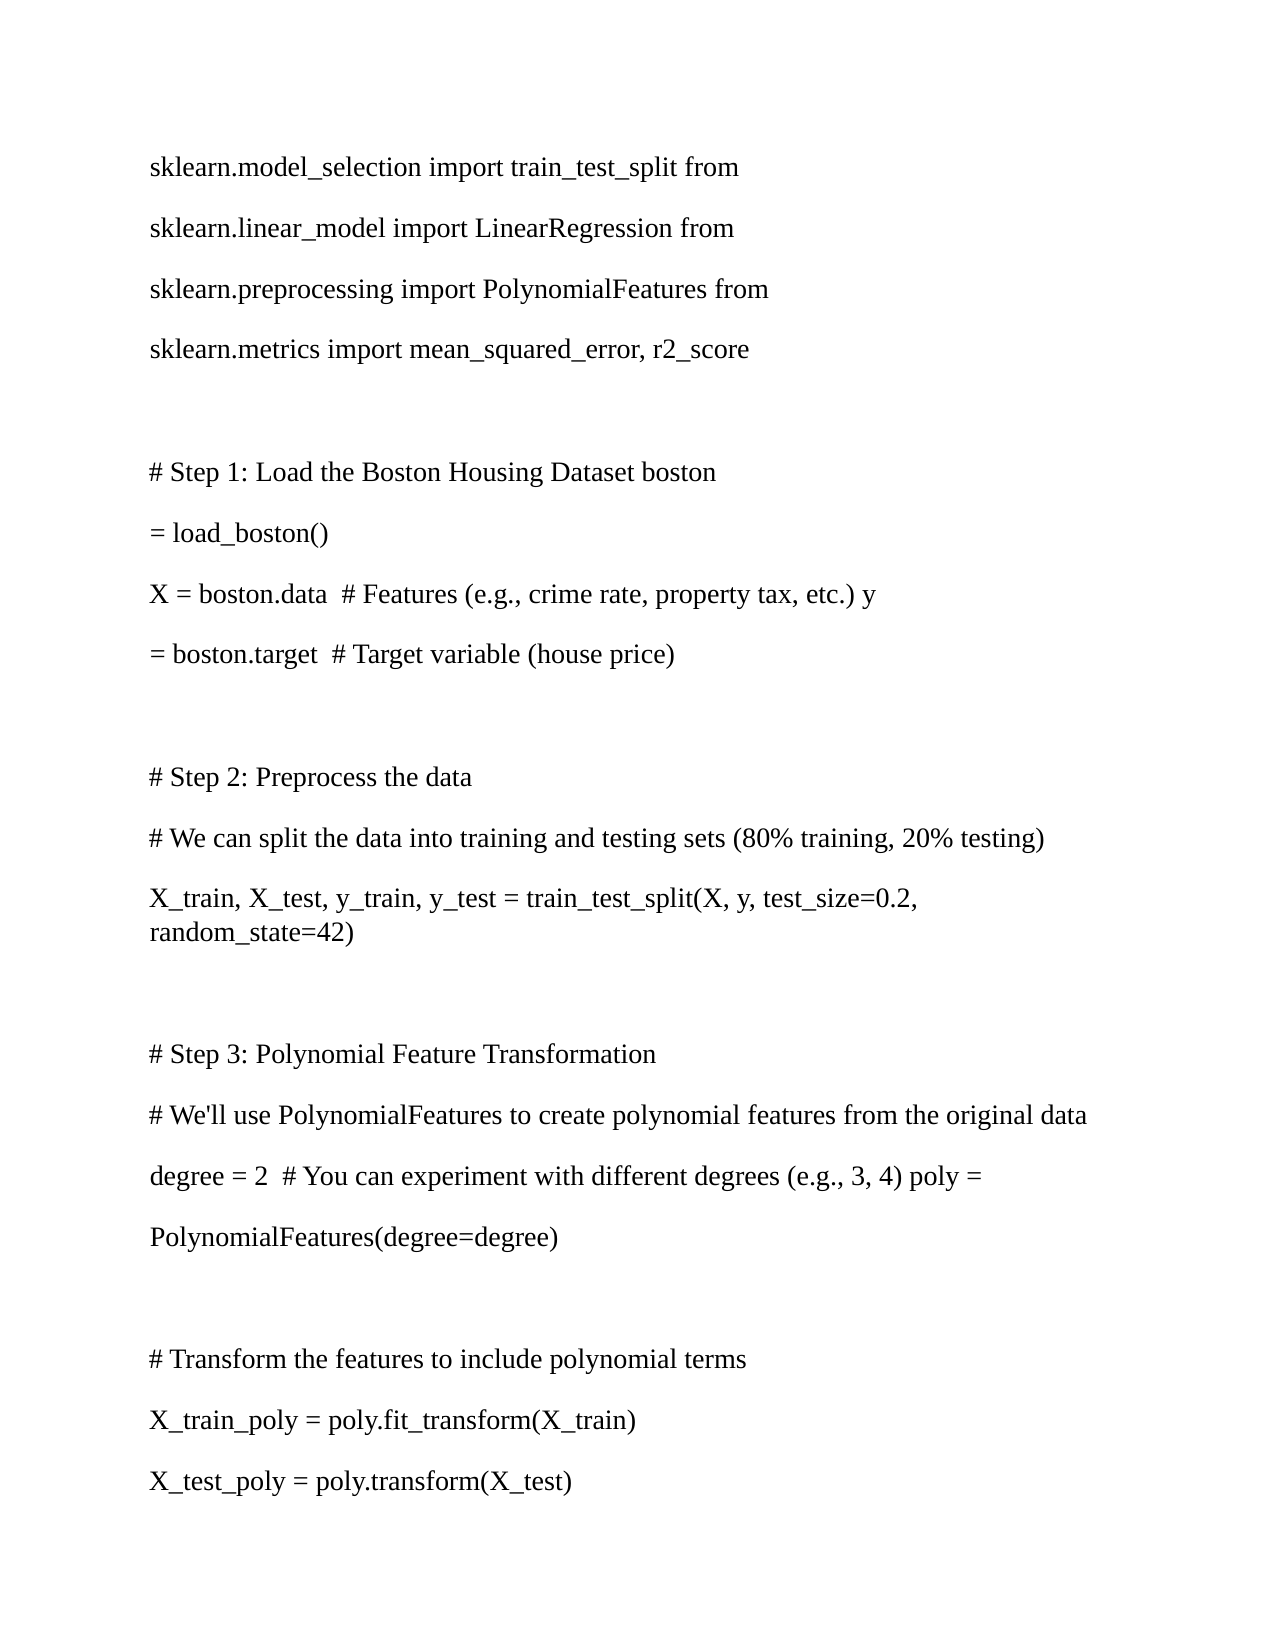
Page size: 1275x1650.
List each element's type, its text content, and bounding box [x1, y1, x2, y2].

text X_train_poly = poly.fit_transform(X_train) [148, 1403, 1125, 1435]
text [148, 150, 814, 365]
text X_train, X_test, y_train, y_test = train_test_split(X, y, test_size=0.2, random_state=42) [148, 881, 1125, 947]
text # Step 3: Polynomial Feature Transformation [148, 1037, 1125, 1069]
text # Step 1: Load the Boston Housing Dataset boston = load_boston() [148, 455, 719, 548]
text X = boston.data # Features (e.g., crime rate, property tax, etc.) y = boston.target # Target variable (house price) [148, 577, 879, 670]
text # We can split the data into training and testing sets (80% training, 20% testing) [148, 821, 1125, 853]
text # We'll use PolynomialFeatures to create polynomial features from the original data degree = 2 # You can experiment with different degrees (e.g., 3, 4) poly = PolynomialFeatures(degree=degree) [148, 1098, 1093, 1252]
text # Step 2: Preprocess the data [148, 760, 1125, 792]
text X_test_poly = poly.transform(X_test) [148, 1463, 1125, 1496]
text # Transform the features to include polynomial terms [148, 1342, 1125, 1374]
